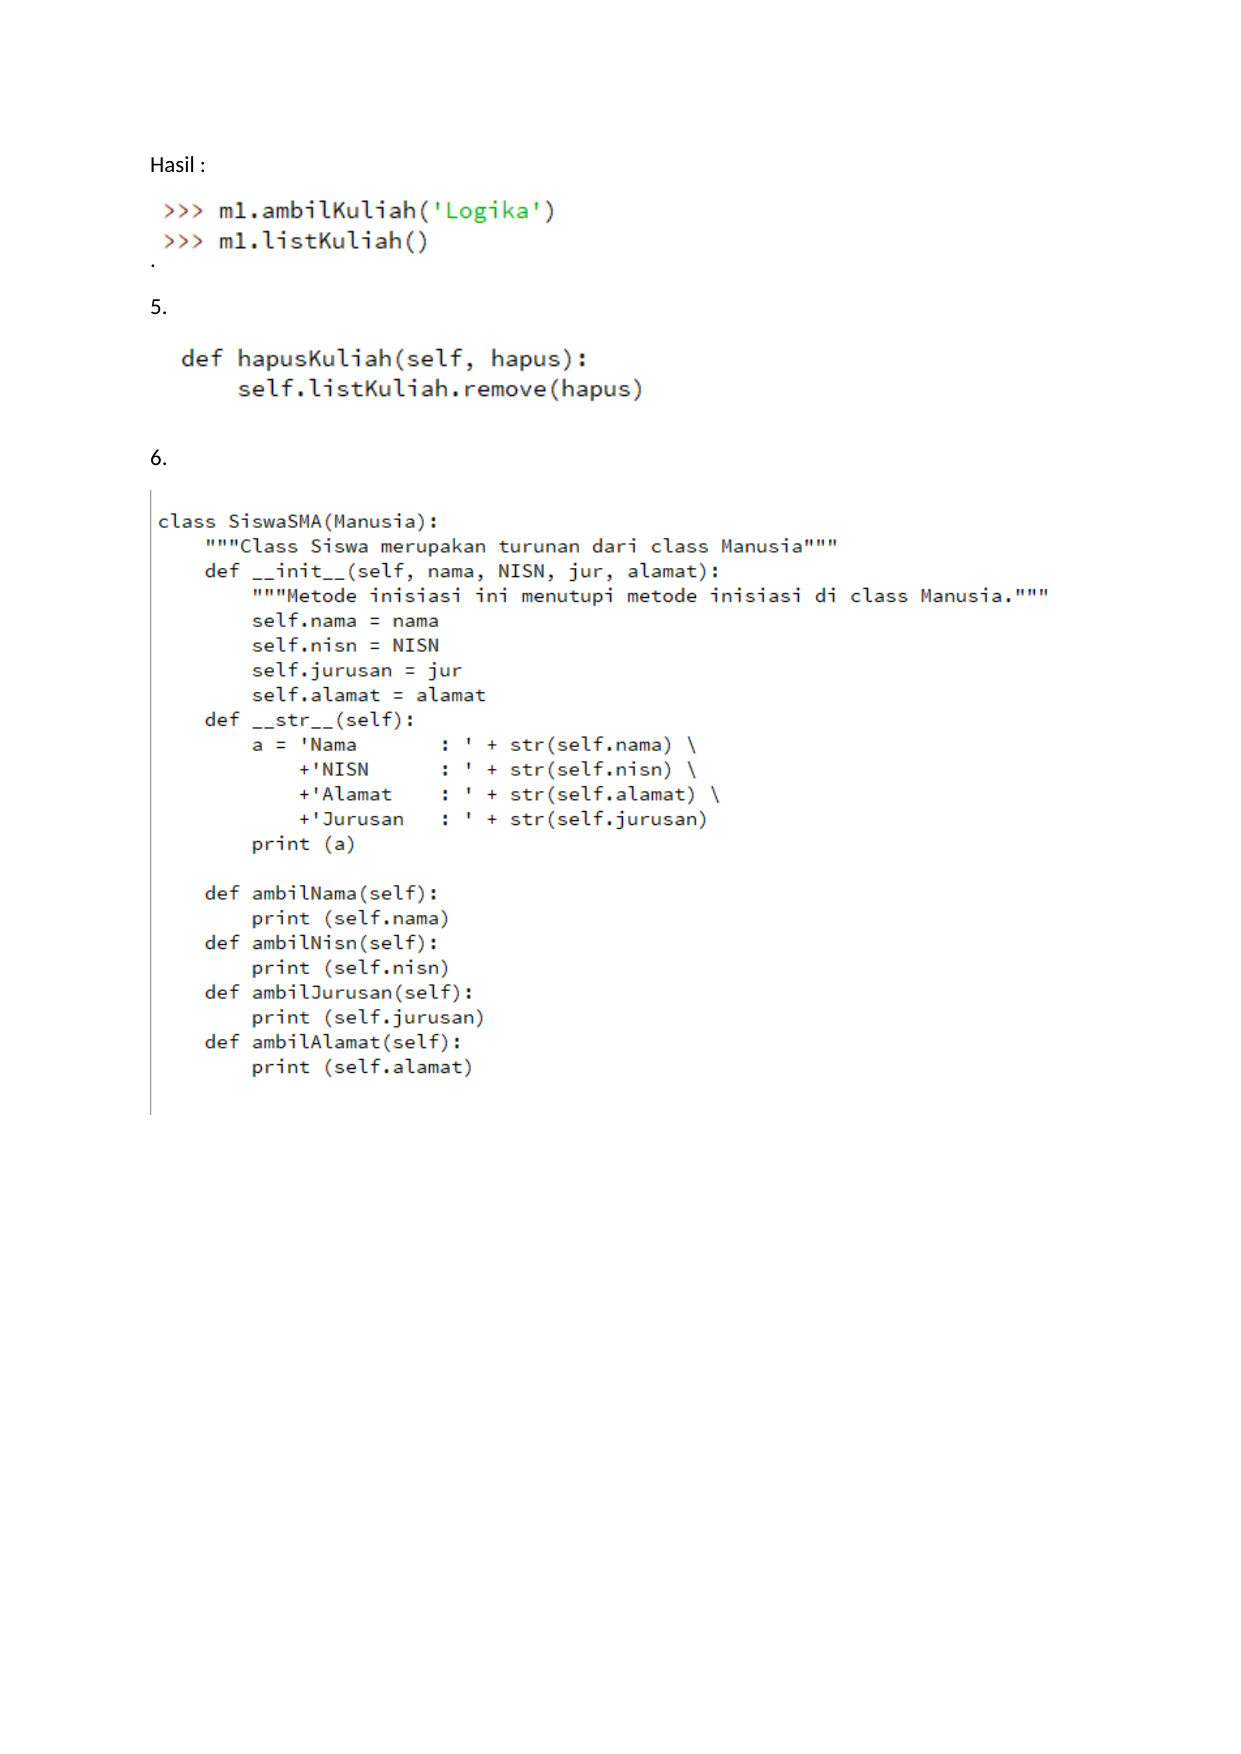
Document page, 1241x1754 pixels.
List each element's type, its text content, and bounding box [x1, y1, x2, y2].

picture [155, 196, 611, 268]
list Hasil : [150, 150, 1090, 178]
list 5. [150, 292, 1090, 320]
picture [150, 490, 1090, 1115]
list 6. [150, 443, 1090, 471]
picture [150, 338, 738, 425]
